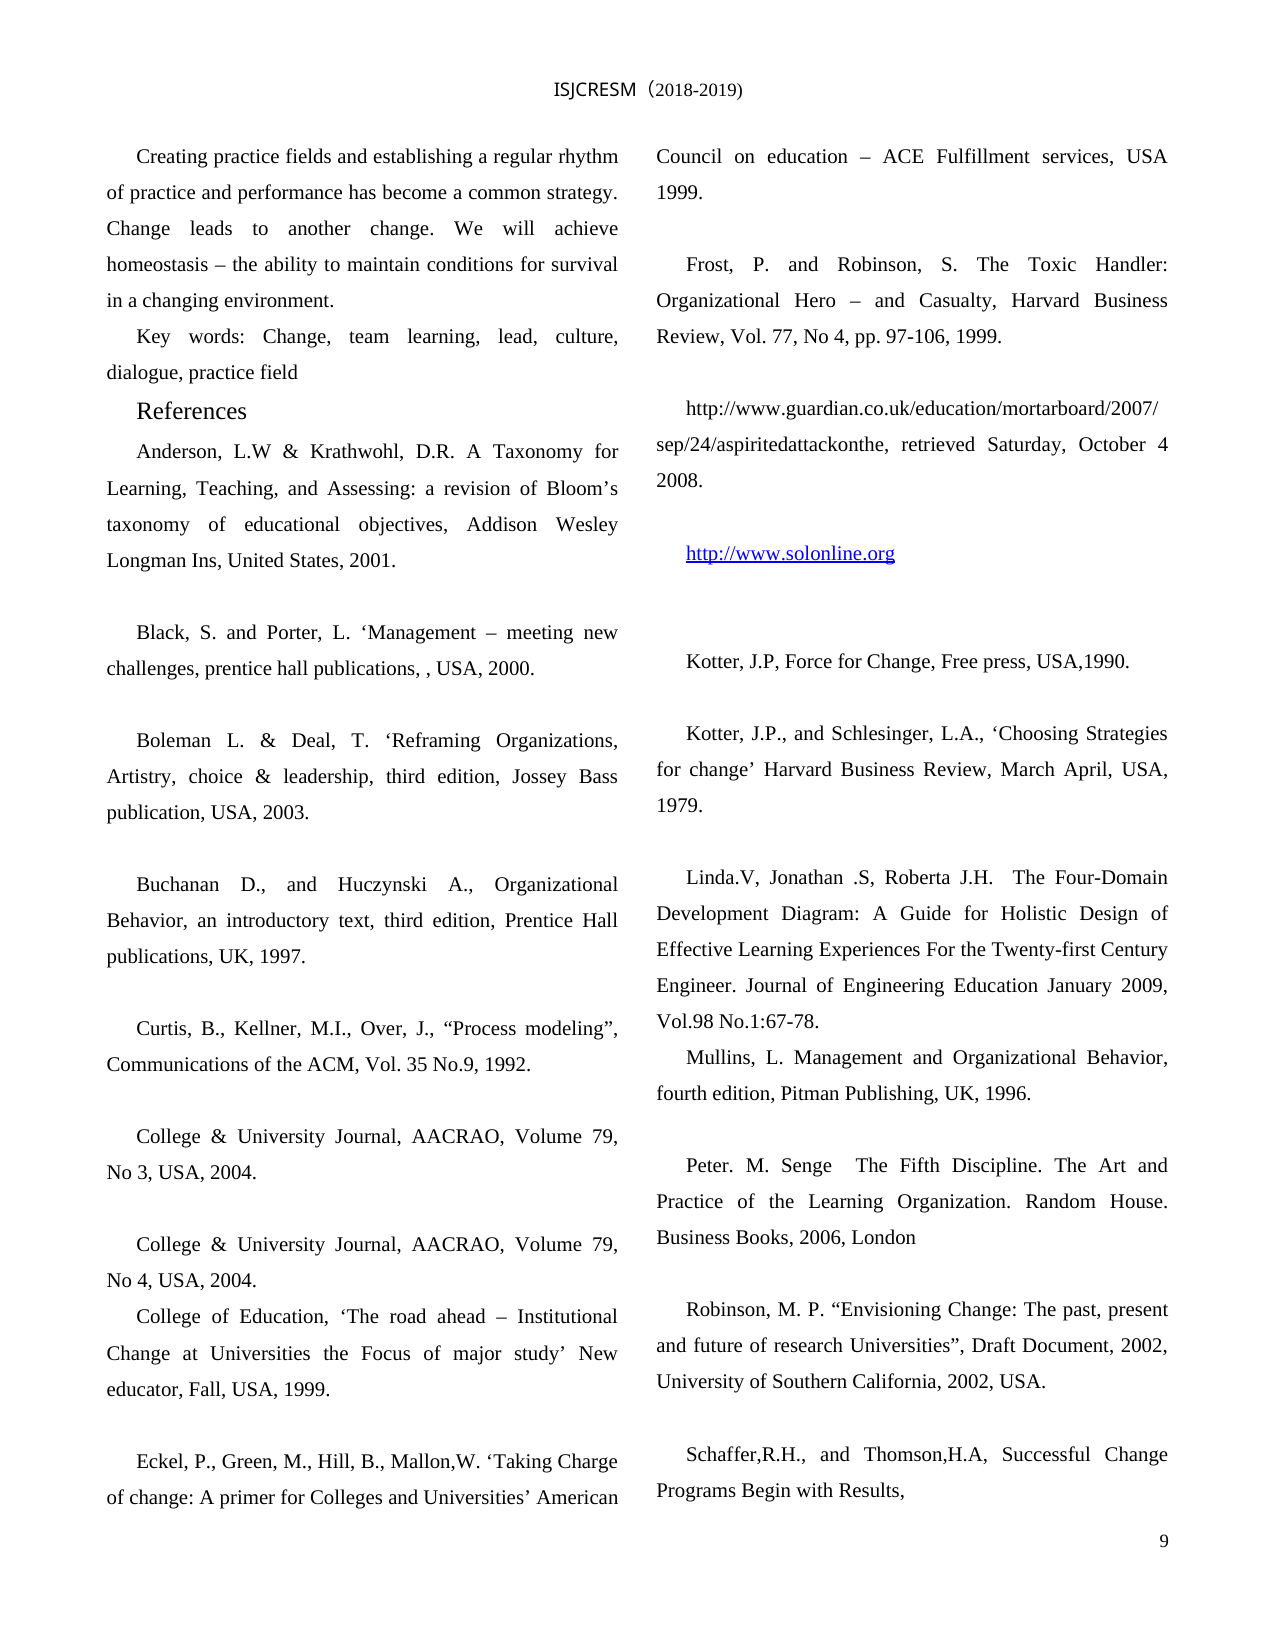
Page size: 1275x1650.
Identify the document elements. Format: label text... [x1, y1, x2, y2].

text Kotter, J.P, Force for Change, Free press, USA,1990. [656, 648, 1169, 673]
text http://www.guardian.co.uk/education/mortarboard/2007/sep/24/aspiritedattackonthe, retrieved Saturday, October 4 2008. [656, 396, 1169, 492]
text Linda.V, Jonathan .S, Roberta J.H. The Four-Domain Development Diagram: A Guide for Holistic Design of Effective Learning Experiences For the Twenty-first Century Engineer. Journal of Engineering Education January 2009, Vol.98 No.1:67-78. [656, 865, 1169, 1033]
text Kotter, J.P., and Schlesinger, L.A., ‘Choosing Strategies for change’ Harvard Business Review, March April, USA, 1979. [656, 721, 1169, 817]
text Anderson, L.W & Krathwohl, D.R. A Taxonomy for Learning, Teaching, and Assessing: a revision of Bloom’s taxonomy of educational objectives, Addison Wesley Longman Ins, United States, 2001. [106, 439, 619, 572]
text Key words: Change, team learning, lead, culture, dialogue, practice field [106, 324, 619, 384]
text Peter. M. Senge The Fifth Discipline. The Art and Practice of the Learning Organization. Random House. Business Books, 2006, London [656, 1153, 1169, 1249]
text Eckel, P., Green, M., Hill, B., Mallon,W. ‘Taking Charge of change: A primer for Colleges and Universities’ American Council on education – ACE Fulfillment services, USA 1999. [656, 144, 1169, 204]
text Curtis, B., Kellner, M.I., Over, J., “Process modeling”, Communications of the ACM, Vol. 35 No.9, 1992. [106, 1016, 619, 1076]
text College & University Journal, AACRAO, Volume 79, No 3, USA, 2004. [106, 1124, 619, 1184]
text College & University Journal, AACRAO, Volume 79, No 4, USA, 2004. [106, 1232, 619, 1292]
text Black, S. and Porter, L. ‘Management – meeting new challenges, prentice hall publications, , USA, 2000. [106, 619, 619, 680]
text Robinson, M. P. “Envisioning Change: The past, present and future of research Universities”, Draft Document, 2002, University of Southern California, 2002, USA. [656, 1297, 1169, 1393]
text http://www.solonline.org [656, 540, 1169, 564]
text Frost, P. and Robinson, S. The Toxic Handler: Organizational Hero – and Casualty, Harvard Business Review, Vol. 77, No 4, pp. 97-106, 1999. [656, 252, 1169, 348]
text Buchanan D., and Huczynski A., Organizational Behavior, an introductory text, third edition, Prentice Hall publications, UK, 1997. [106, 872, 619, 968]
text Boleman L. & Deal, T. ‘Reframing Organizations, Artistry, choice & leadership, third edition, Jossey Bass publication, USA, 2003. [106, 728, 619, 824]
text Creating practice fields and establishing a regular rhythm of practice and performance has become a common strategy. Change leads to another change. We will achieve homeostasis – the ability to maintain conditions for survival in a changing environment. [106, 144, 619, 312]
text College of Education, ‘The road ahead – Institutional Change at Universities the Focus of major study’ New educator, Fall, USA, 1999. [106, 1304, 619, 1401]
text Mullins, L. Management and Organizational Behavior, fourth edition, Pitman Publishing, UK, 1996. [656, 1045, 1169, 1105]
text Eckel, P., Green, M., Hill, B., Mallon,W. ‘Taking Charge of change: A primer for Colleges and Universities’ American Council on education – ACE Fulfillment services, USA 1999. [106, 1448, 619, 1509]
text Schaffer,R.H., and Thomson,H.A, Successful Change Programs Begin with Results, [656, 1441, 1169, 1502]
text References [106, 396, 619, 425]
